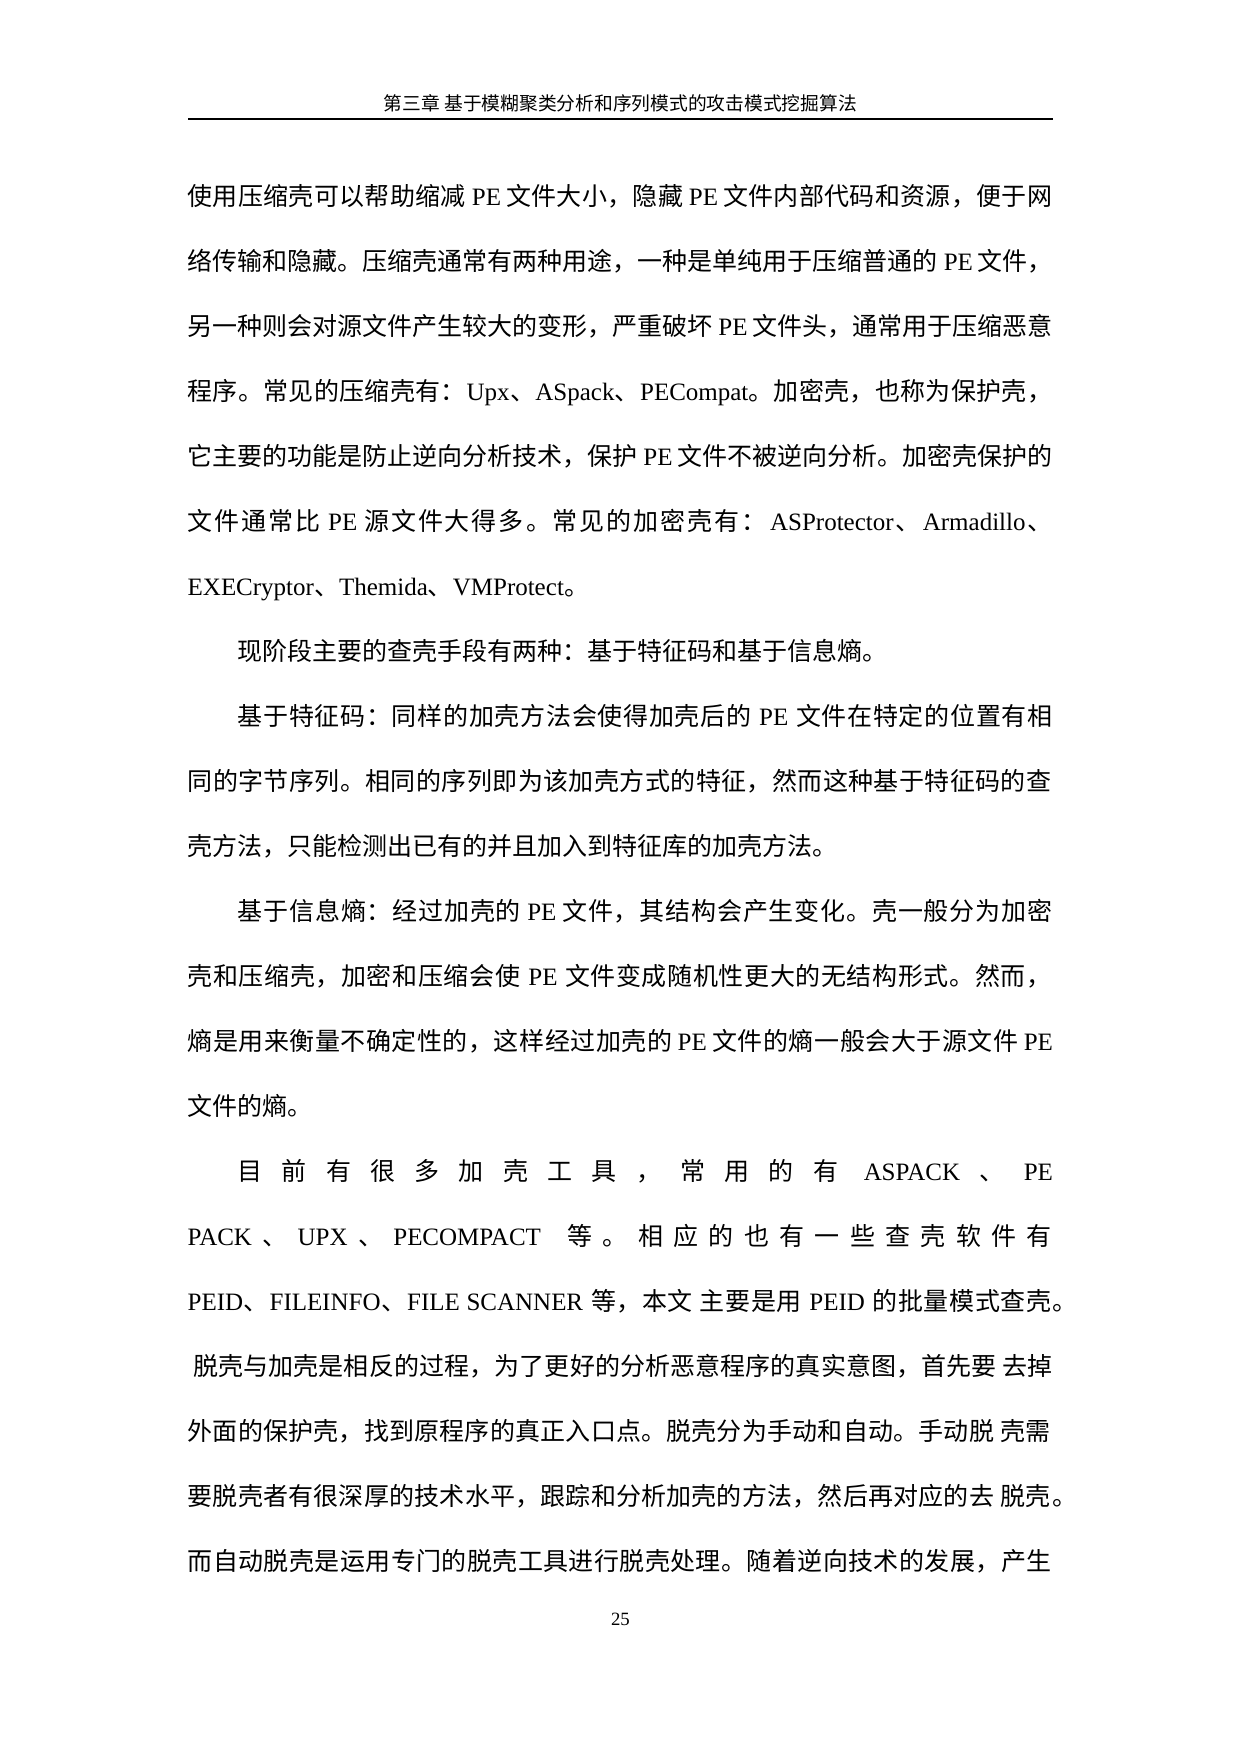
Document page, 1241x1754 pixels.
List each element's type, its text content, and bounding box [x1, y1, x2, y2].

text 基于特征码：同样的加壳方法会使得加壳后的 PE 文件在特定的位置有相 同的字节序列。相同的序列即为该加壳方式的特征，然而这种基于特征码的查 壳方法，只能检测出已有的并且加入到特征库的加壳方法。 [187, 682, 1053, 877]
text 现阶段主要的查壳手段有两种：基于特征码和基于信息熵。 [187, 617, 1053, 682]
text 基于信息熵：经过加壳的PE文件，其结构会产生变化。壳一般分为加密 壳和压缩壳，加密和压缩会使 PE 文件变成随机性更大的无结构形式。然而，熵是用来衡量不确定性的，这样经过加壳的PE文件的熵一般会大于源文件PE文件的熵。 [187, 877, 1053, 1137]
